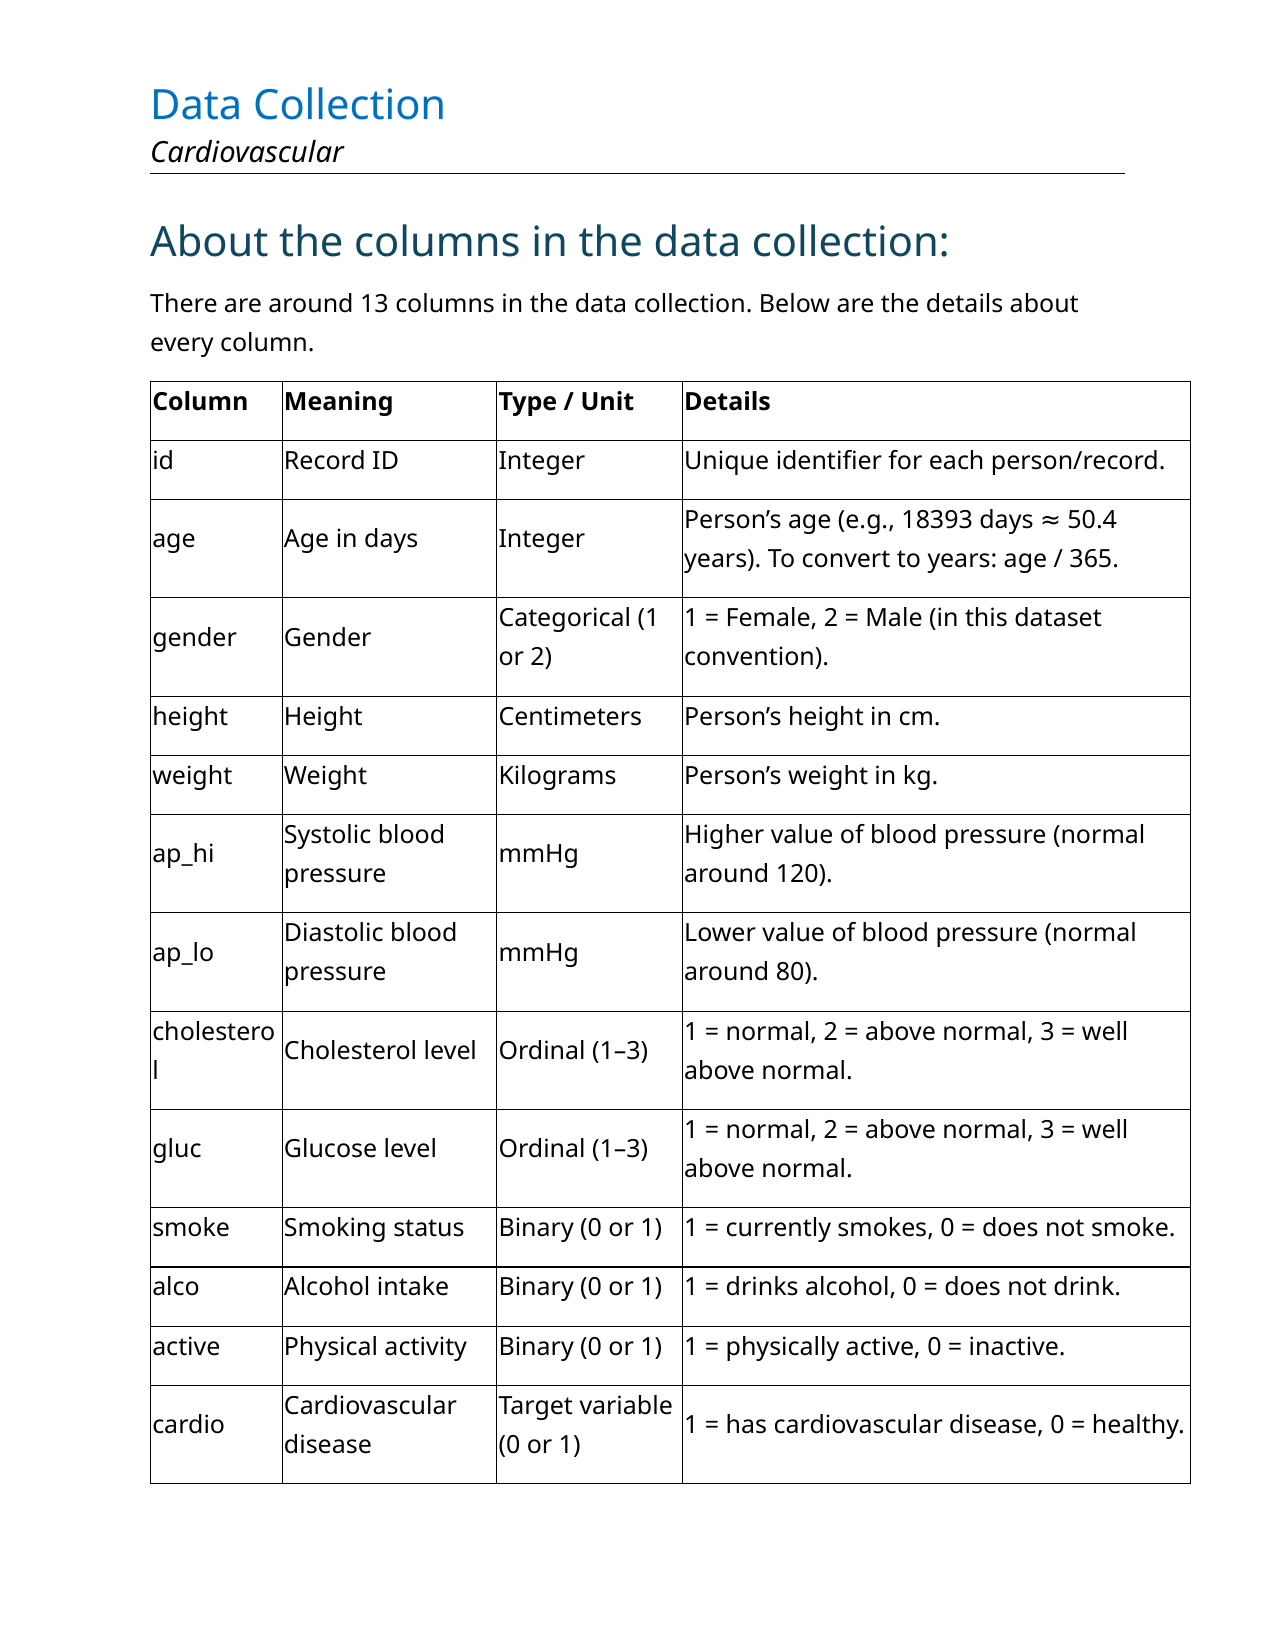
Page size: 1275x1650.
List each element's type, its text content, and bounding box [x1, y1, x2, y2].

table_cell 1 = currently smokes, 0 = does not smoke. [683, 1208, 1190, 1266]
table_cell Integer [497, 441, 682, 499]
table_cell Person’s height in cm. [683, 697, 1190, 755]
table_cell Higher value of blood pressure (normal around 120). [683, 815, 1190, 912]
table_cell 1 = normal, 2 = above normal, 3 = well above normal. [683, 1012, 1190, 1109]
table_cell 1 = normal, 2 = above normal, 3 = well above normal. [683, 1110, 1190, 1207]
table_cell Weight [283, 756, 496, 814]
table_cell Categorical (1 or 2) [497, 598, 682, 696]
table_cell Integer [497, 500, 682, 597]
table_cell Ordinal (1–3) [497, 1012, 682, 1109]
table_cell alco [151, 1268, 282, 1326]
table_cell Glucose level [283, 1110, 496, 1207]
table_header Column [151, 382, 282, 440]
subtitle About the columns in the data collection: [150, 212, 1125, 269]
table_cell Unique identifier for each person/record. [683, 441, 1190, 499]
table_cell ap_lo [151, 913, 282, 1011]
table_cell ap_hi [151, 815, 282, 912]
table_cell Person’s weight in kg. [683, 756, 1190, 814]
table_cell gluc [151, 1110, 282, 1207]
table_cell Lower value of blood pressure (normal around 80). [683, 913, 1190, 1011]
table_cell Age in days [283, 500, 496, 597]
table_cell Binary (0 or 1) [497, 1208, 682, 1266]
table_cell age [151, 500, 282, 597]
table_cell Height [283, 697, 496, 755]
table_cell Diastolic blood pressure [283, 913, 496, 1011]
table_cell Binary (0 or 1) [497, 1327, 682, 1385]
table_cell Person’s age (e.g., 18393 days ≈ 50.4 years). To convert to years: age / 365. [683, 500, 1190, 597]
table_cell id [151, 441, 282, 499]
table_cell Record ID [283, 441, 496, 499]
table_cell Cardiovascular disease [283, 1386, 496, 1483]
table_cell 1 = has cardiovascular disease, 0 = healthy. [683, 1386, 1190, 1483]
table_cell Binary (0 or 1) [497, 1268, 682, 1326]
table_cell gender [151, 598, 282, 696]
table_cell weight [151, 756, 282, 814]
table_cell cholesterol [151, 1012, 282, 1109]
table_cell mmHg [497, 913, 682, 1011]
table_cell Alcohol intake [283, 1268, 496, 1326]
table_cell Cholesterol level [283, 1012, 496, 1109]
table_cell smoke [151, 1208, 282, 1266]
table_cell Physical activity [283, 1327, 496, 1385]
table_cell Gender [283, 598, 496, 696]
table_header Meaning [283, 382, 496, 440]
table_cell Systolic blood pressure [283, 815, 496, 912]
table_cell height [151, 697, 282, 755]
table_cell Target variable (0 or 1) [497, 1386, 682, 1483]
table_cell Kilograms [497, 756, 682, 814]
table_cell active [151, 1327, 282, 1385]
text There are around 13 columns in the data collection. Below are the details about every column. [150, 286, 1125, 359]
table_cell 1 = Female, 2 = Male (in this dataset convention). [683, 598, 1190, 696]
table_cell Centimeters [497, 697, 682, 755]
table_cell 1 = physically active, 0 = inactive. [683, 1327, 1190, 1385]
table_header Type / Unit [497, 382, 682, 440]
table_cell cardio [151, 1386, 282, 1483]
table_cell mmHg [497, 815, 682, 912]
table_cell Smoking status [283, 1208, 496, 1266]
table_header Details [683, 382, 1190, 440]
table_cell 1 = drinks alcohol, 0 = does not drink. [683, 1268, 1190, 1326]
table_cell Ordinal (1–3) [497, 1110, 682, 1207]
